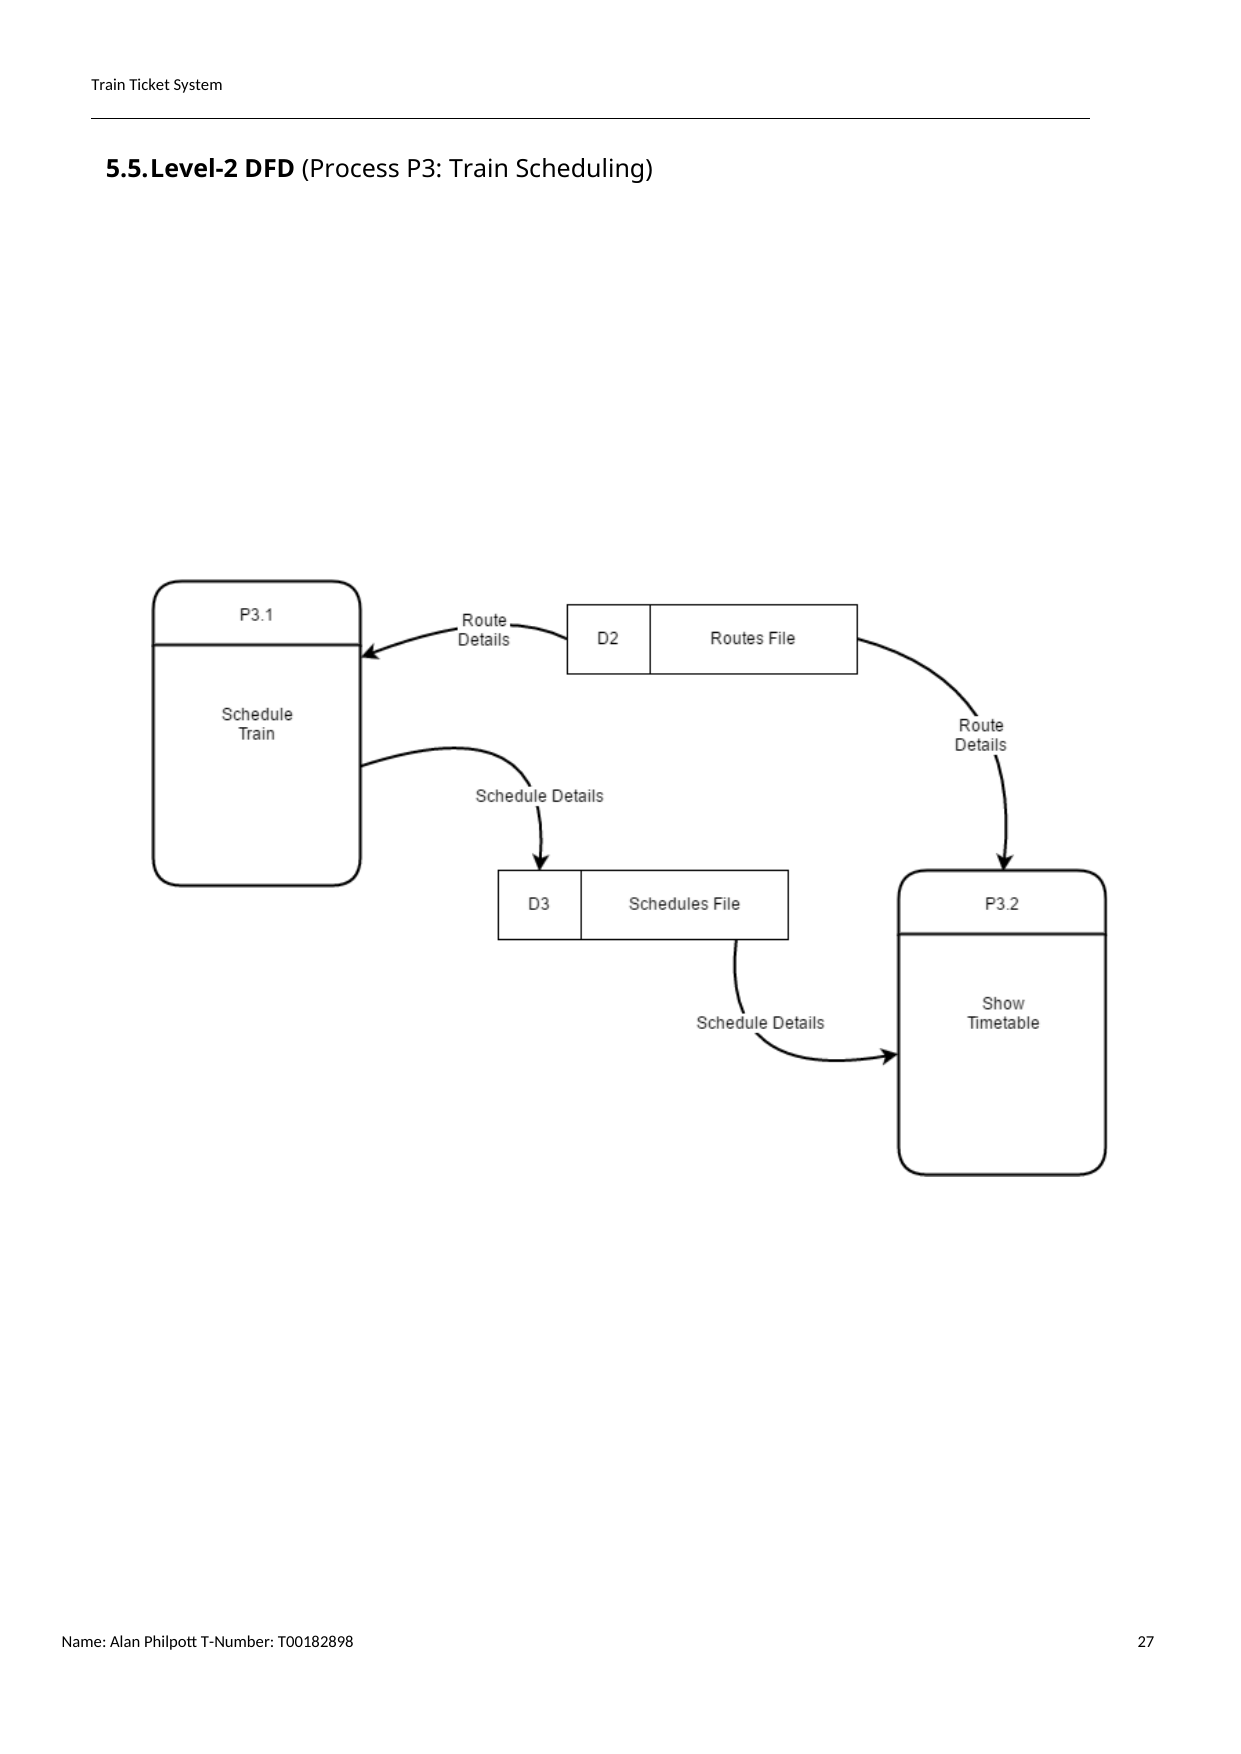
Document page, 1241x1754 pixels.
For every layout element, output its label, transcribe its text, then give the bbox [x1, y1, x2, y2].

subtitle Level-2 DFD (Process P3: Train Scheduling) [106, 150, 1107, 184]
